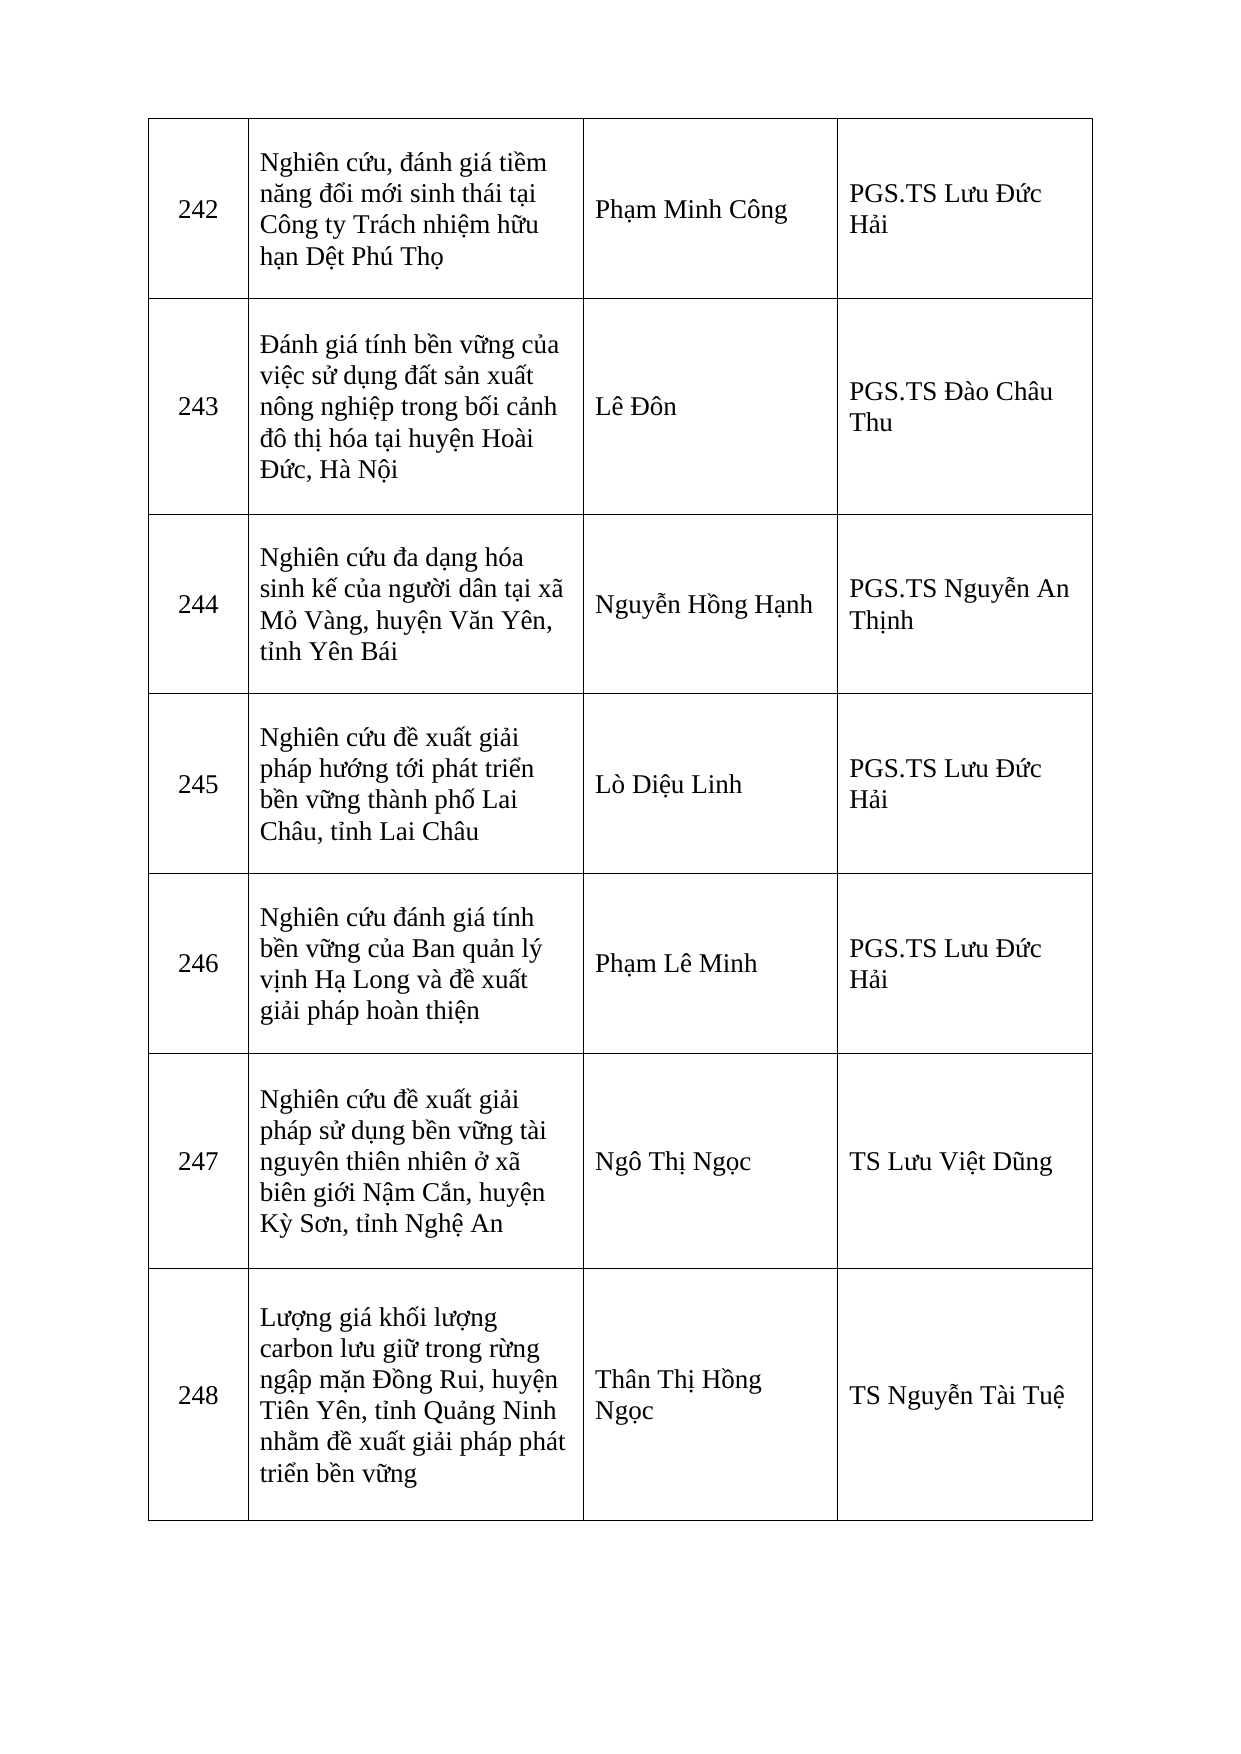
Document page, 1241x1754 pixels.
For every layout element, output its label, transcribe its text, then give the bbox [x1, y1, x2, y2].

table_cell Nghiên cứu, đánh giá tiềm năng đổi mới sinh thái tại Công ty Trách nhiệm hữu hạn Dệt Phú Thọ [249, 119, 583, 298]
table_cell Nghiên cứu đa dạng hóa sinh kế của người dân tại xã Mỏ Vàng, huyện Văn Yên, tỉnh Yên Bái [249, 515, 583, 693]
table_cell PGS.TS Lưu Đức Hải [838, 119, 1092, 298]
table_cell 245 [149, 694, 248, 873]
table_cell TS Lưu Việt Dũng [838, 1054, 1092, 1268]
table_cell PGS.TS Nguyễn An Thịnh [838, 515, 1092, 693]
table_cell Lò Diệu Linh [584, 694, 837, 873]
table_cell Nguyễn Hồng Hạnh [584, 515, 837, 693]
table_cell TS Nguyễn Tài Tuệ [838, 1269, 1092, 1520]
table_cell PGS.TS Lưu Đức Hải [838, 874, 1092, 1052]
table_cell Lê Đôn [584, 299, 837, 513]
table_cell Đánh giá tính bền vững của việc sử dụng đất sản xuất nông nghiệp trong bối cảnh đô thị hóa tại huyện Hoài Đức, Hà Nội [249, 299, 583, 513]
table_cell 246 [149, 874, 248, 1052]
table_cell Lượng giá khối lượng carbon lưu giữ trong rừng ngập mặn Đồng Rui, huyện Tiên Yên, tỉnh Quảng Ninh nhằm đề xuất giải pháp phát triển bền vững [249, 1269, 583, 1520]
table_cell Thân Thị Hồng Ngọc [584, 1269, 837, 1520]
table_cell PGS.TS Đào Châu Thu [838, 299, 1092, 513]
table_cell PGS.TS Lưu Đức Hải [838, 694, 1092, 873]
table_cell Phạm Minh Công [584, 119, 837, 298]
table_cell Ngô Thị Ngọc [584, 1054, 837, 1268]
table_cell 242 [149, 119, 248, 298]
table_cell 248 [149, 1269, 248, 1520]
table_cell Nghiên cứu đề xuất giải pháp sử dụng bền vững tài nguyên thiên nhiên ở xã biên giới Nậm Cắn, huyện Kỳ Sơn, tỉnh Nghệ An [249, 1054, 583, 1268]
table_cell Nghiên cứu đề xuất giải pháp hướng tới phát triển bền vững thành phố Lai Châu, tỉnh Lai Châu [249, 694, 583, 873]
table_cell 247 [149, 1054, 248, 1268]
table_cell 244 [149, 515, 248, 693]
table_cell Phạm Lê Minh [584, 874, 837, 1052]
table_cell 243 [149, 299, 248, 513]
table_cell Nghiên cứu đánh giá tính bền vững của Ban quản lý vịnh Hạ Long và đề xuất giải pháp hoàn thiện [249, 874, 583, 1052]
